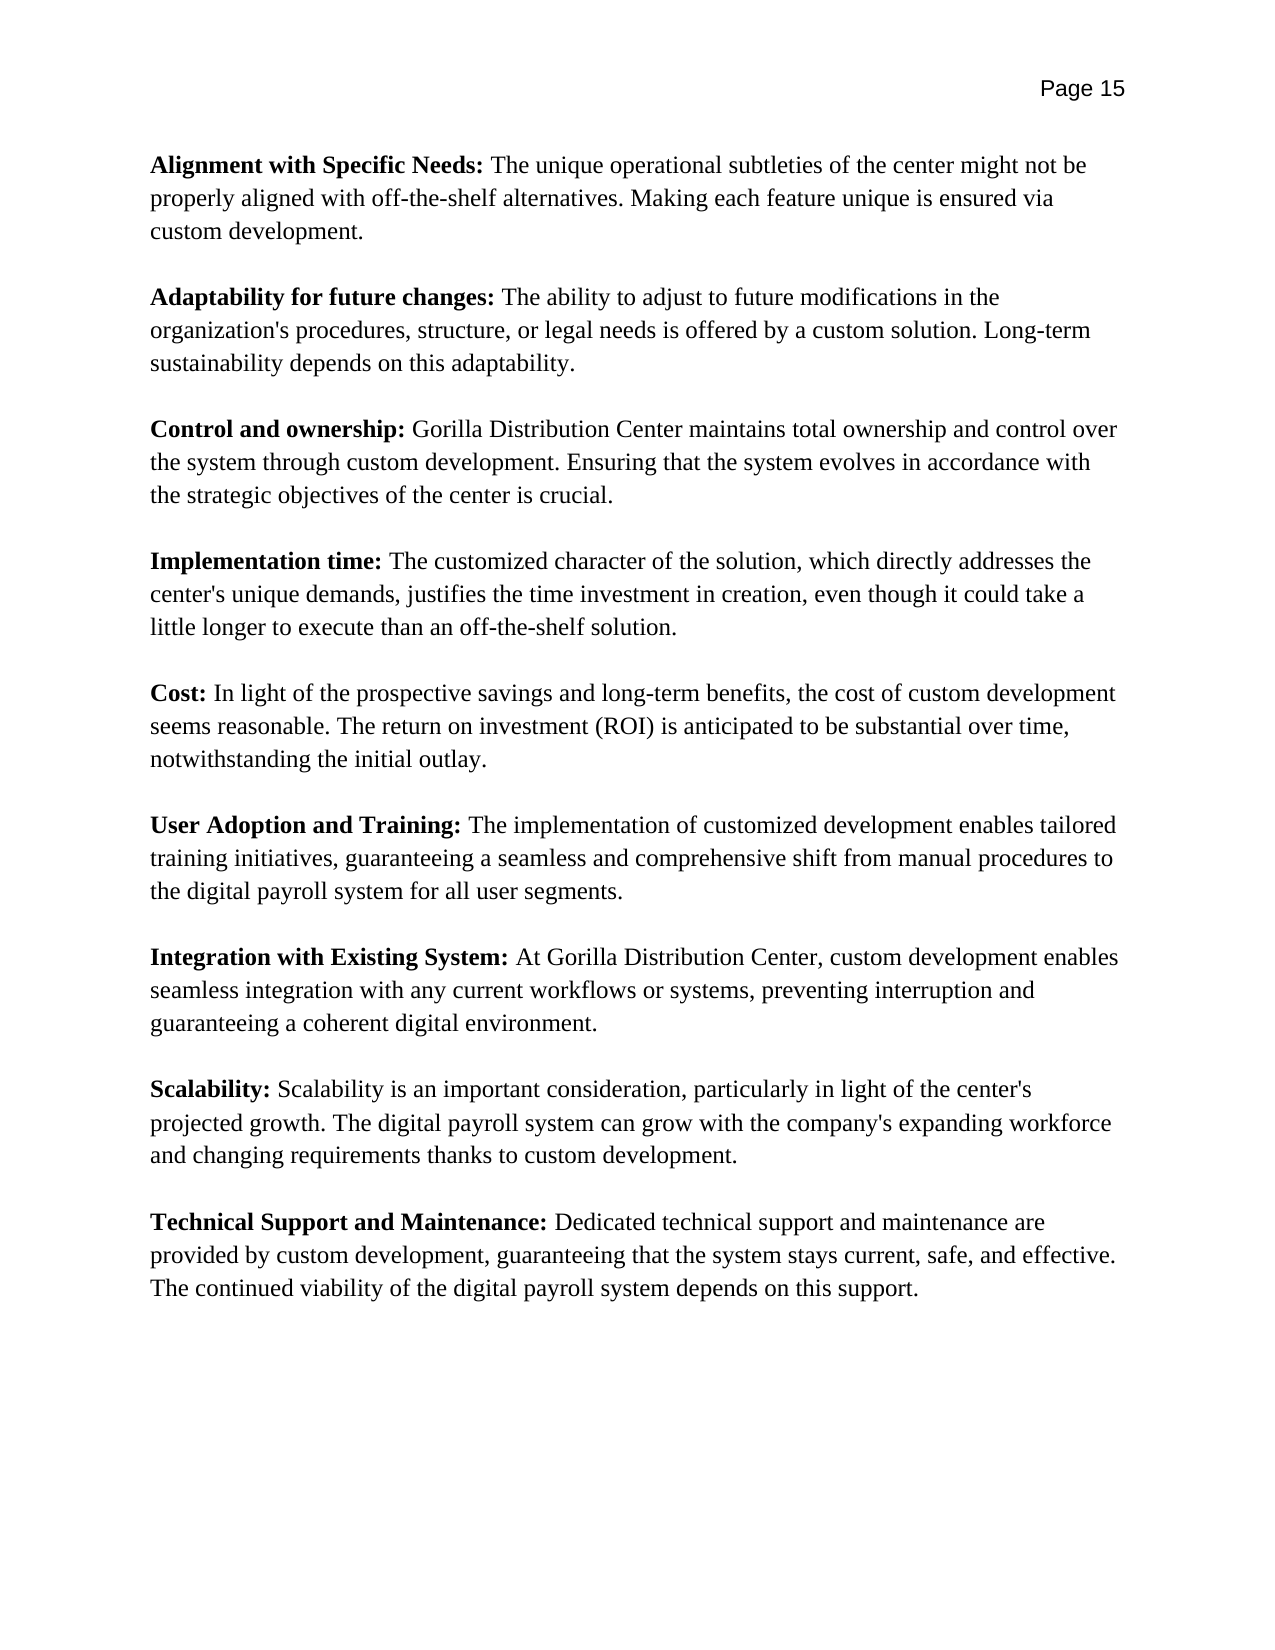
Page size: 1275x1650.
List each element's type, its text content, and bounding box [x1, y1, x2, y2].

text Control and ownership: Gorilla Distribution Center maintains total ownership and control over the system through custom development. Ensuring that the system evolves in accordance with the strategic objectives of the center is crucial. [150, 414, 1125, 509]
text Alignment with Specific Needs: The unique operational subtleties of the center might not be properly aligned with off-the-shelf alternatives. Making each feature unique is ensured via custom development. [150, 150, 1125, 245]
text Adaptability for future changes: The ability to adjust to future modifications in the organization's procedures, structure, or legal needs is offered by a custom solution. Long-term sustainability depends on this adaptability. [150, 282, 1125, 377]
text Scalability: Scalability is an important consideration, particularly in light of the center's projected growth. The digital payroll system can grow with the company's expanding workforce and changing requirements thanks to custom development. [150, 1074, 1125, 1169]
text Cost: In light of the prospective savings and long-term benefits, the cost of custom development seems reasonable. The return on investment (ROI) is anticipated to be substantial over time, notwithstanding the initial outlay. [150, 678, 1125, 773]
text User Adoption and Training: The implementation of customized development enables tailored training initiatives, guaranteeing a seamless and comprehensive shift from manual procedures to the digital payroll system for all user segments. [150, 810, 1125, 905]
text Implementation time: The customized character of the solution, which directly addresses the center's unique demands, justifies the time investment in creation, even though it could take a little longer to execute than an off-the-shelf solution. [150, 546, 1125, 641]
text Technical Support and Maintenance: Dedicated technical support and maintenance are provided by custom development, guaranteeing that the system stays current, safe, and effective. The continued viability of the digital payroll system depends on this support. [150, 1207, 1125, 1301]
text Integration with Existing System: At Gorilla Distribution Center, custom development enables seamless integration with any current workflows or systems, preventing interruption and guaranteeing a coherent digital environment. [150, 942, 1125, 1037]
